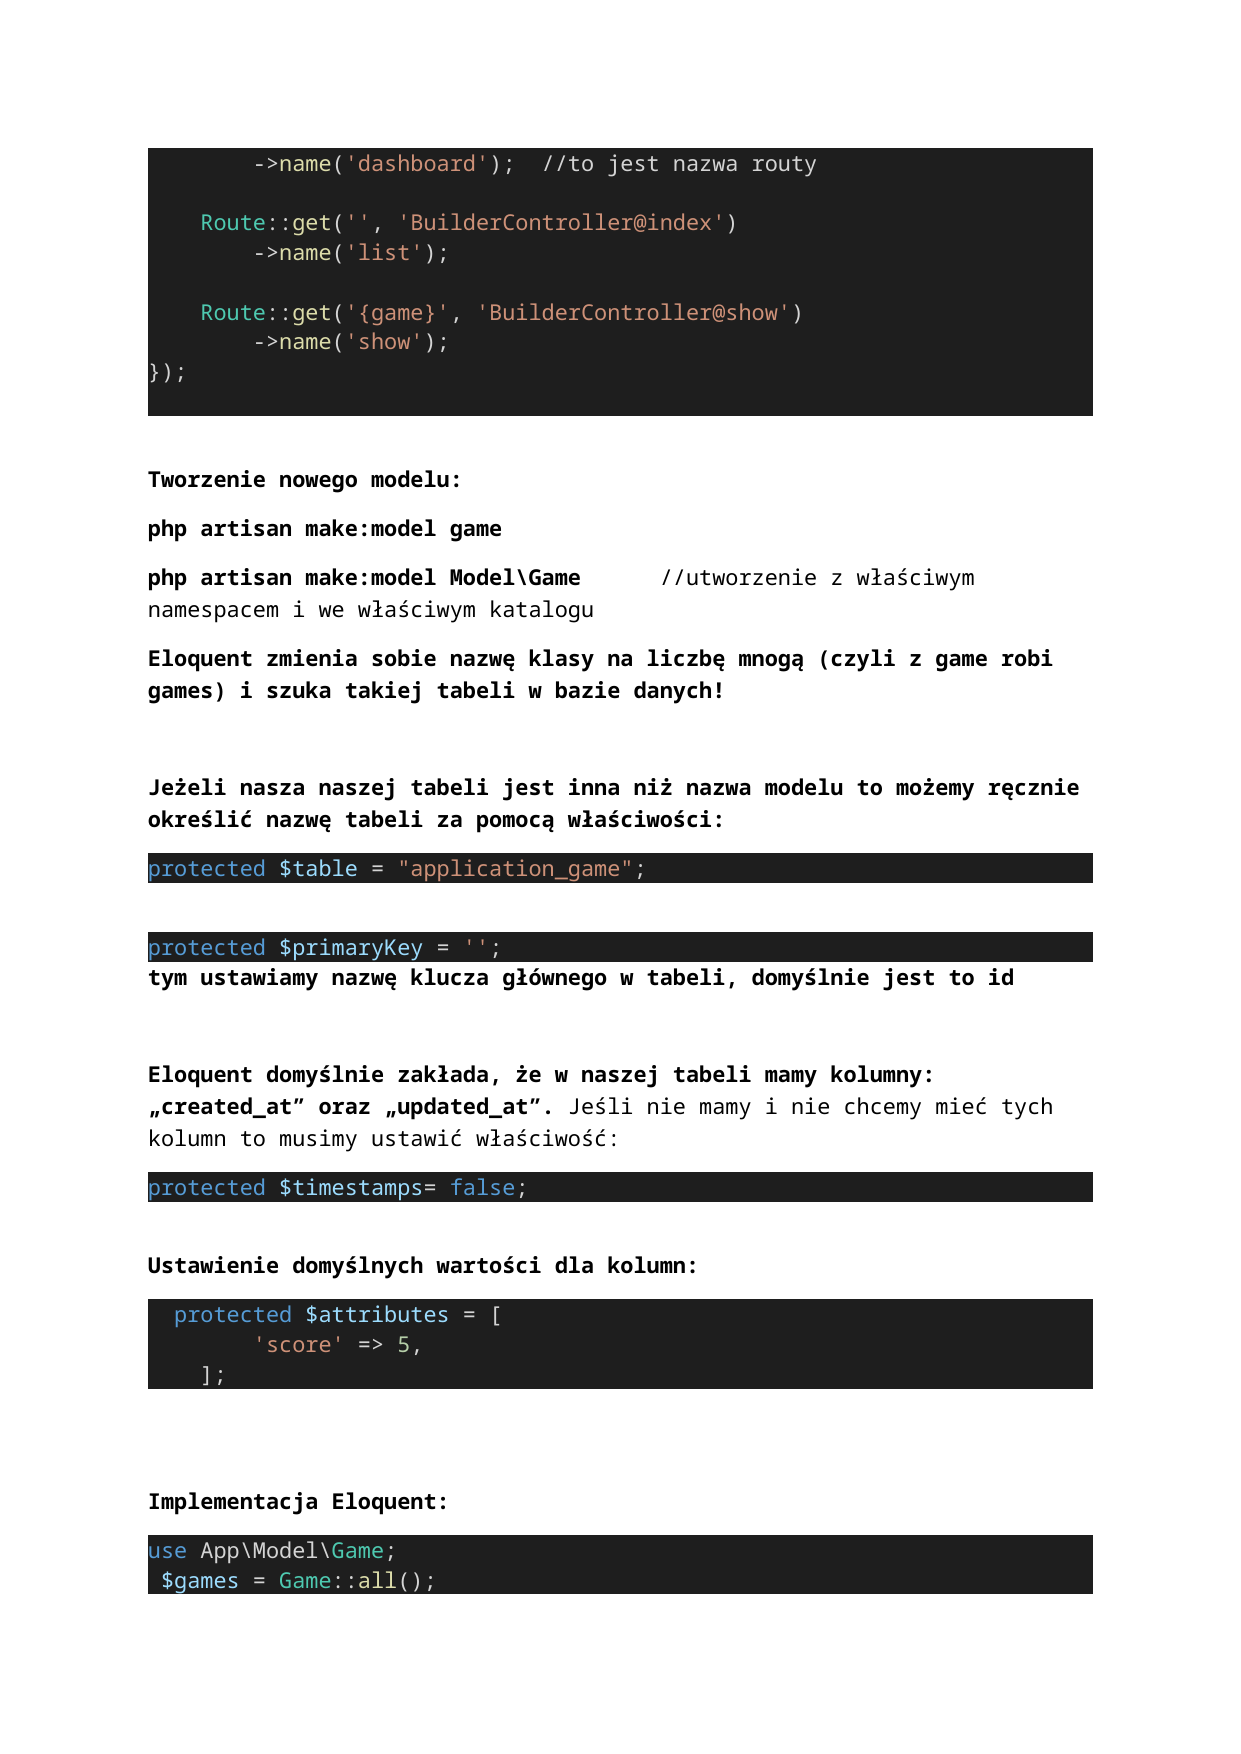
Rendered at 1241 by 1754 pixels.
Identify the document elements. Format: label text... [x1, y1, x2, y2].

text 'score' => 5, [148, 1329, 1093, 1359]
text protected $attributes = [ [148, 1299, 1093, 1329]
text Route::get('{game}', 'BuilderController@show') [148, 297, 1093, 326]
text protected $primaryKey = ''; [148, 932, 1093, 962]
text Implementacja Eloquent: [148, 1486, 1093, 1516]
text tym ustawiamy nazwę klucza głównego w tabeli, domyślnie jest to id [148, 962, 1093, 991]
text protected $table = "application_game"; [148, 853, 1093, 883]
text Ustawienie domyślnych wartości dla kolumn: [148, 1251, 1093, 1280]
text protected $timestamps= false; [148, 1172, 1093, 1202]
text }); [148, 356, 1093, 386]
text ]; [148, 1359, 1093, 1389]
text $games = Game::all(); [148, 1565, 1093, 1594]
text Eloquent zmienia sobie nazwę klasy na liczbę mnogą (czyli z game robi games) i szuka takiej tabeli w bazie danych! [148, 643, 1093, 705]
text use App\Model\Game; [148, 1535, 1093, 1565]
text ->name('list'); [148, 237, 1093, 267]
text php artisan make:model game [148, 513, 1093, 543]
text Route::get('', 'BuilderController@index') [148, 207, 1093, 237]
text ->name('show'); [148, 326, 1093, 356]
text Jeżeli nasza naszej tabeli jest inna niż nazwa modelu to możemy ręcznie określić nazwę tabeli za pomocą właściwości: [148, 772, 1093, 834]
text php artisan make:model Model\Game //utworzenie z właściwym namespacem i we właściwym katalogu [148, 562, 1093, 624]
text Tworzenie nowego modelu: [148, 464, 1093, 494]
text Eloquent domyślnie zakłada, że w naszej tabeli mamy kolumny: „created_at” oraz „updated_at”. Jeśli nie mamy i nie chcemy mieć tych kolumn to musimy ustawić właściwość: [148, 1059, 1093, 1153]
text ->name('dashboard'); //to jest nazwa routy [148, 148, 1093, 177]
